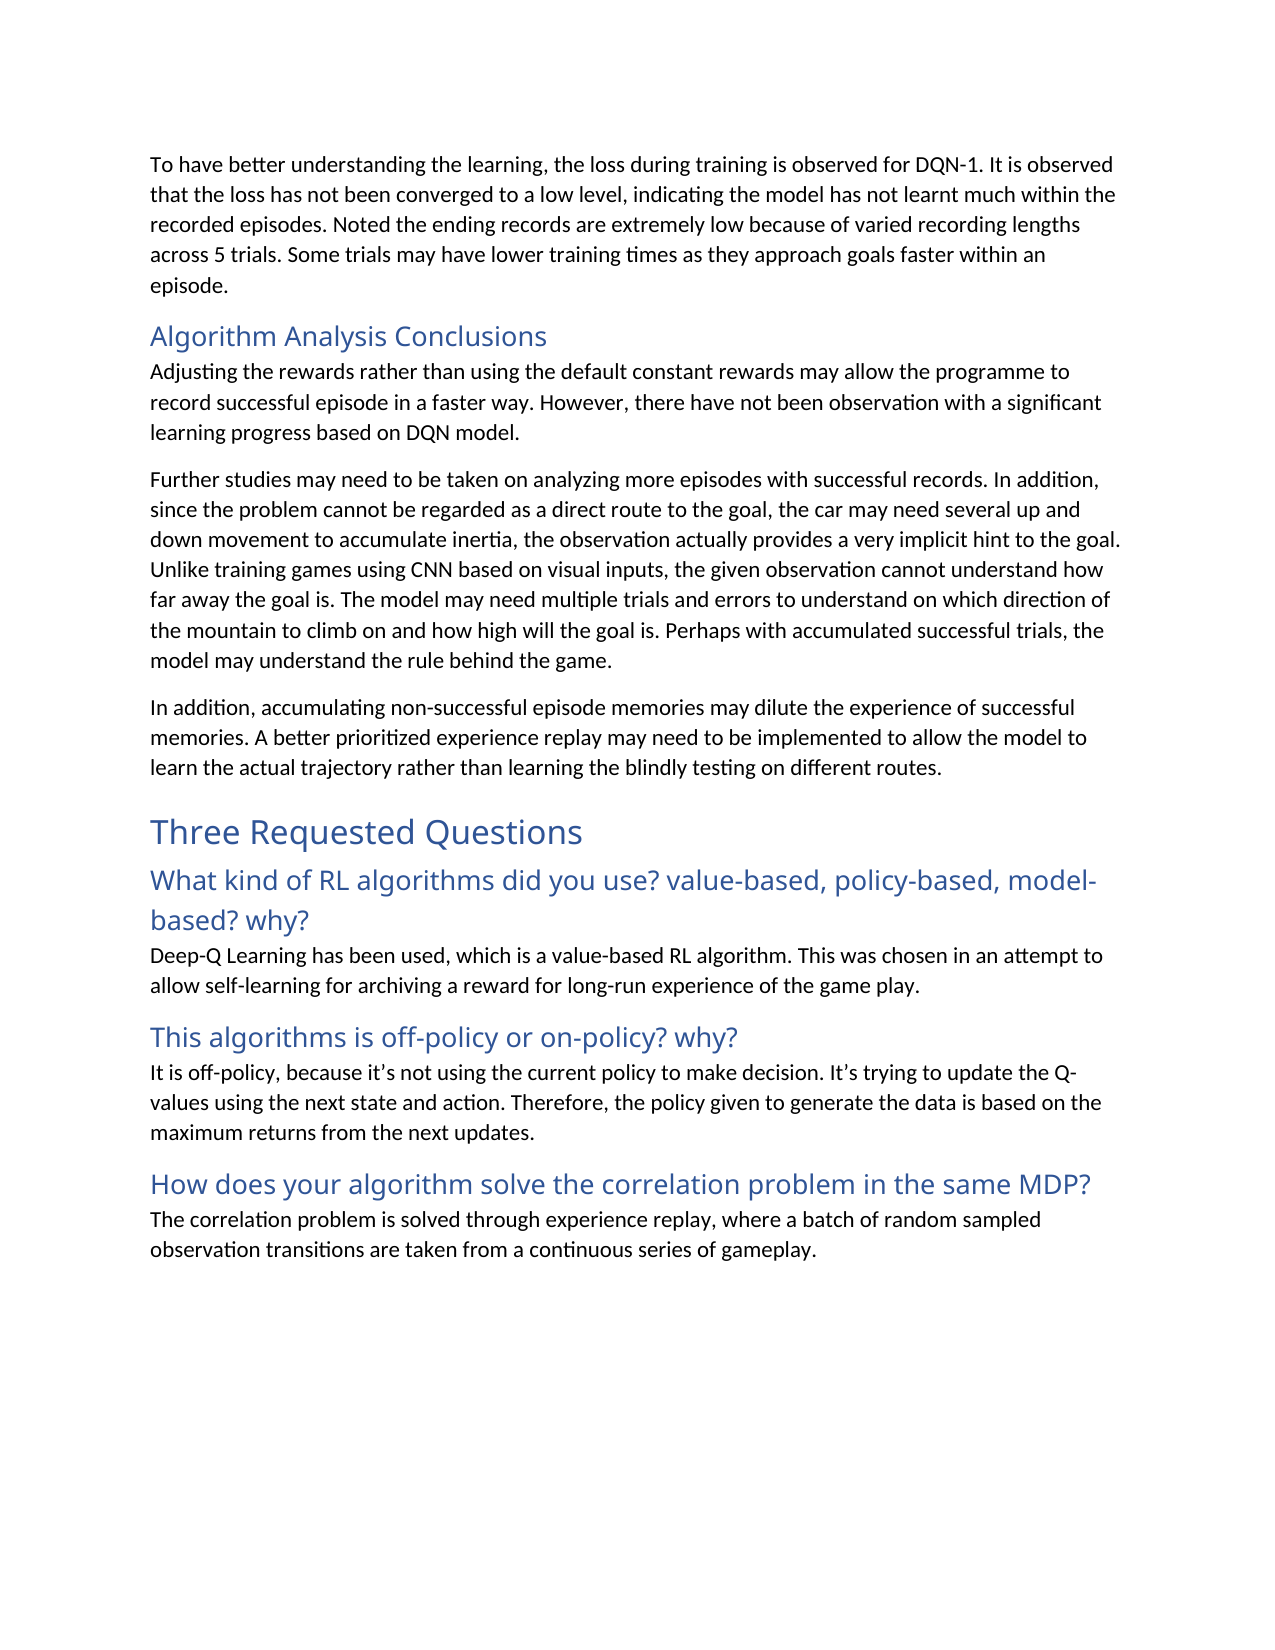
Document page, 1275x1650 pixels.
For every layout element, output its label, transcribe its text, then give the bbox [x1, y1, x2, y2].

text Deep-Q Learning has been used, which is a value-based RL algorithm. This was chosen in an attempt to allow self-learning for archiving a reward for long-run experience of the game play. [150, 941, 1125, 999]
text In addition, accumulating non-successful episode memories may dilute the experience of successful memories. A better prioritized experience replay may need to be implemented to allow the model to learn the actual trajectory rather than learning the blindly testing on different routes. [150, 693, 1125, 781]
subtitle What kind of RL algorithms did you use? value-based, policy-based, model-based? why? [150, 862, 1125, 938]
text Further studies may need to be taken on analyzing more episodes with successful records. In addition, since the problem cannot be regarded as a direct route to the goal, the car may need several up and down movement to accumulate inertia, the observation actually provides a very implicit hint to the goal. Unlike training games using CNN based on visual inputs, the given observation cannot understand how far away the goal is. The model may need multiple trials and errors to understand on which direction of the mountain to climb on and how high will the goal is. Perhaps with accumulated successful trials, the model may understand the rule behind the game. [150, 465, 1125, 674]
text To have better understanding the learning, the loss during training is observed for DQN-1. It is observed that the loss has not been converged to a low level, indicating the model has not learnt much within the recorded episodes. Noted the ending records are extremely low because of varied recording lengths across 5 trials. Some trials may have lower training times as they approach goals faster within an episode. [150, 150, 1125, 299]
text Adjusting the rewards rather than using the default constant rewards may allow the programme to record successful episode in a faster way. However, there have not been observation with a significant learning progress based on DQN model. [150, 357, 1125, 446]
subtitle Three Requested Questions [150, 808, 1125, 854]
subtitle How does your algorithm solve the correlation problem in the same MDP? [150, 1165, 1125, 1202]
text The correlation problem is solved through experience replay, where a batch of random sampled observation transitions are taken from a continuous series of gameplay. [150, 1205, 1125, 1263]
subtitle This algorithms is off-policy or on-policy? why? [150, 1018, 1125, 1055]
subtitle Algorithm Analysis Conclusions [150, 318, 1125, 354]
text It is off-policy, because it’s not using the current policy to make decision. It’s trying to update the Q-values using the next state and action. Therefore, the policy given to generate the data is based on the maximum returns from the next updates. [150, 1058, 1125, 1147]
